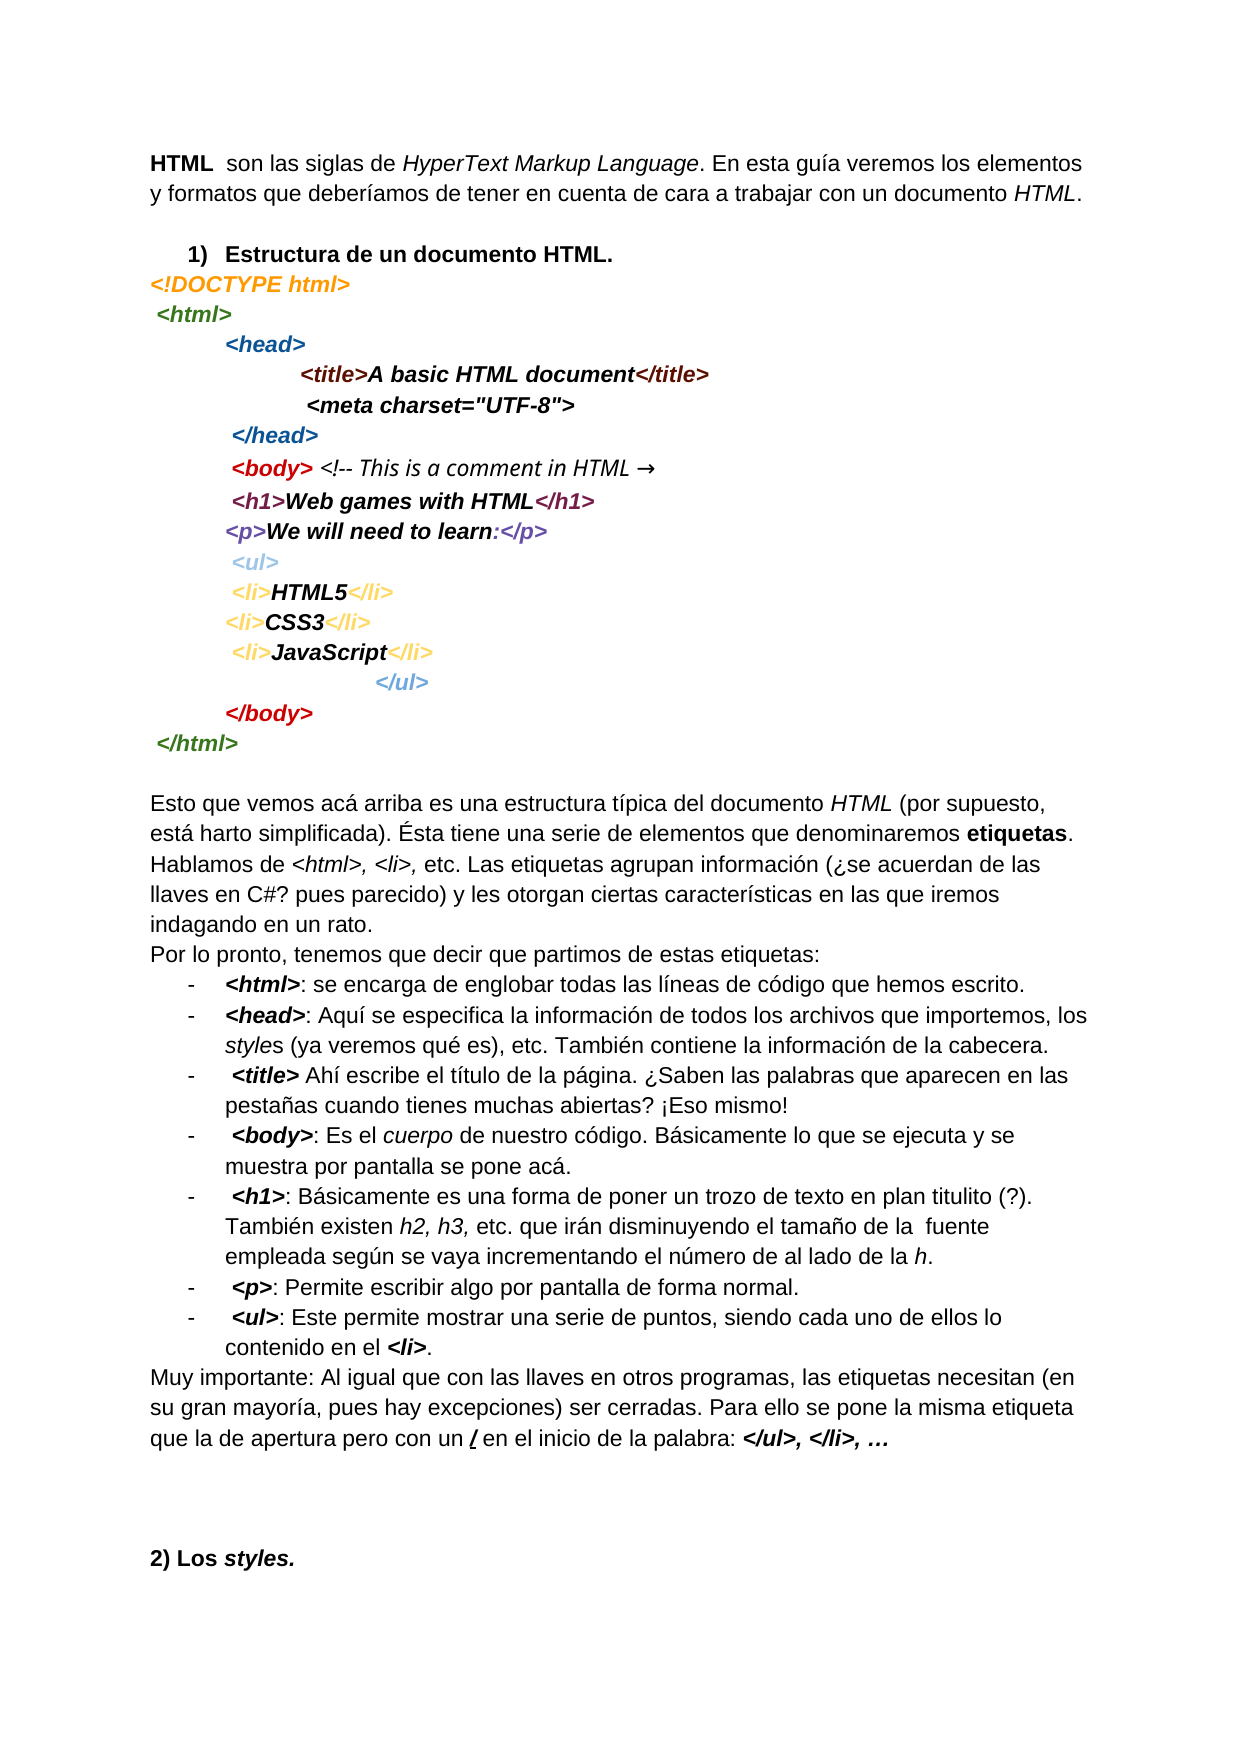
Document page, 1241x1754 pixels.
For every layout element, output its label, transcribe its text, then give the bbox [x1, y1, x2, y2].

text </html> [150, 730, 1090, 756]
text <li>HTML5</li> [225, 579, 1090, 605]
text <title>A basic HTML document</title> [225, 361, 1090, 388]
text <html> [150, 301, 1090, 327]
list <body>: Es el cuerpo de nuestro código. Básicamente lo que se ejecuta y se muestra por pantalla se pone acá. [187, 1122, 1090, 1179]
text <li>JavaScript</li> [225, 639, 1090, 665]
text <!DOCTYPE html> [150, 271, 1090, 297]
list <p>: Permite escribir algo por pantalla de forma normal. [187, 1273, 1090, 1300]
text </head> [225, 422, 1090, 448]
text Por lo pronto, tenemos que decir que partimos de estas etiquetas: [150, 941, 1090, 967]
text <h1>Web games with HTML</h1> [225, 488, 1090, 514]
text Esto que vemos acá arriba es una estructura típica del documento HTML (por supuesto, está harto simplificada). Ésta tiene una serie de elementos que denominaremos etiquetas. Hablamos de <html>, <li>, etc. Las etiquetas agrupan información (¿se acuerdan de las llaves en C#? pues parecido) y les otorgan ciertas características en las que iremos indagando en un rato. [150, 790, 1090, 937]
text 2) Los styles. [150, 1545, 1090, 1572]
text Muy importante: Al igual que con las llaves en otros programas, las etiquetas necesitan (en su gran mayoría, pues hay excepciones) ser cerradas. Para ello se pone la misma etiqueta que la de apertura pero con un / en el inicio de la palabra: </ul>, </li>, … [150, 1364, 1090, 1451]
text <li>CSS3</li> [225, 609, 1090, 635]
list <html>: se encarga de englobar todas las líneas de código que hemos escrito. [187, 971, 1090, 998]
list <title> Ahí escribe el título de la página. ¿Saben las palabras que aparecen en las pestañas cuando tienes muchas abiertas? ¡Eso mismo! [187, 1062, 1090, 1118]
text <ul> [225, 548, 1090, 575]
text <meta charset="UTF-8"> [225, 392, 1090, 418]
text <body> [225, 452, 1090, 483]
list Estructura de un documento HTML. [187, 241, 1090, 267]
list <h1>: Básicamente es una forma de poner un trozo de texto en plan titulito (?). También existen h2, h3, etc. que irán disminuyendo el tamaño de la fuente empleada según se vaya incrementando el número de al lado de la h. [187, 1183, 1090, 1269]
text HTML son las siglas de HyperText Markup Language. En esta guía veremos los elementos y formatos que deberíamos de tener en cuenta de cara a trabajar con un documento HTML. [150, 150, 1090, 207]
list <ul>: Este permite mostrar una serie de puntos, siendo cada uno de ellos lo contenido en el <li>. [187, 1304, 1090, 1360]
text </ul> [300, 669, 1090, 696]
text </body> [150, 699, 1090, 726]
text <p>We will need to learn:</p> [225, 518, 1090, 544]
list <head>: Aquí se especifica la información de todos los archivos que importemos, los styles (ya veremos qué es), etc. También contiene la información de la cabecera. [187, 1002, 1090, 1058]
text <head> [150, 331, 1090, 358]
